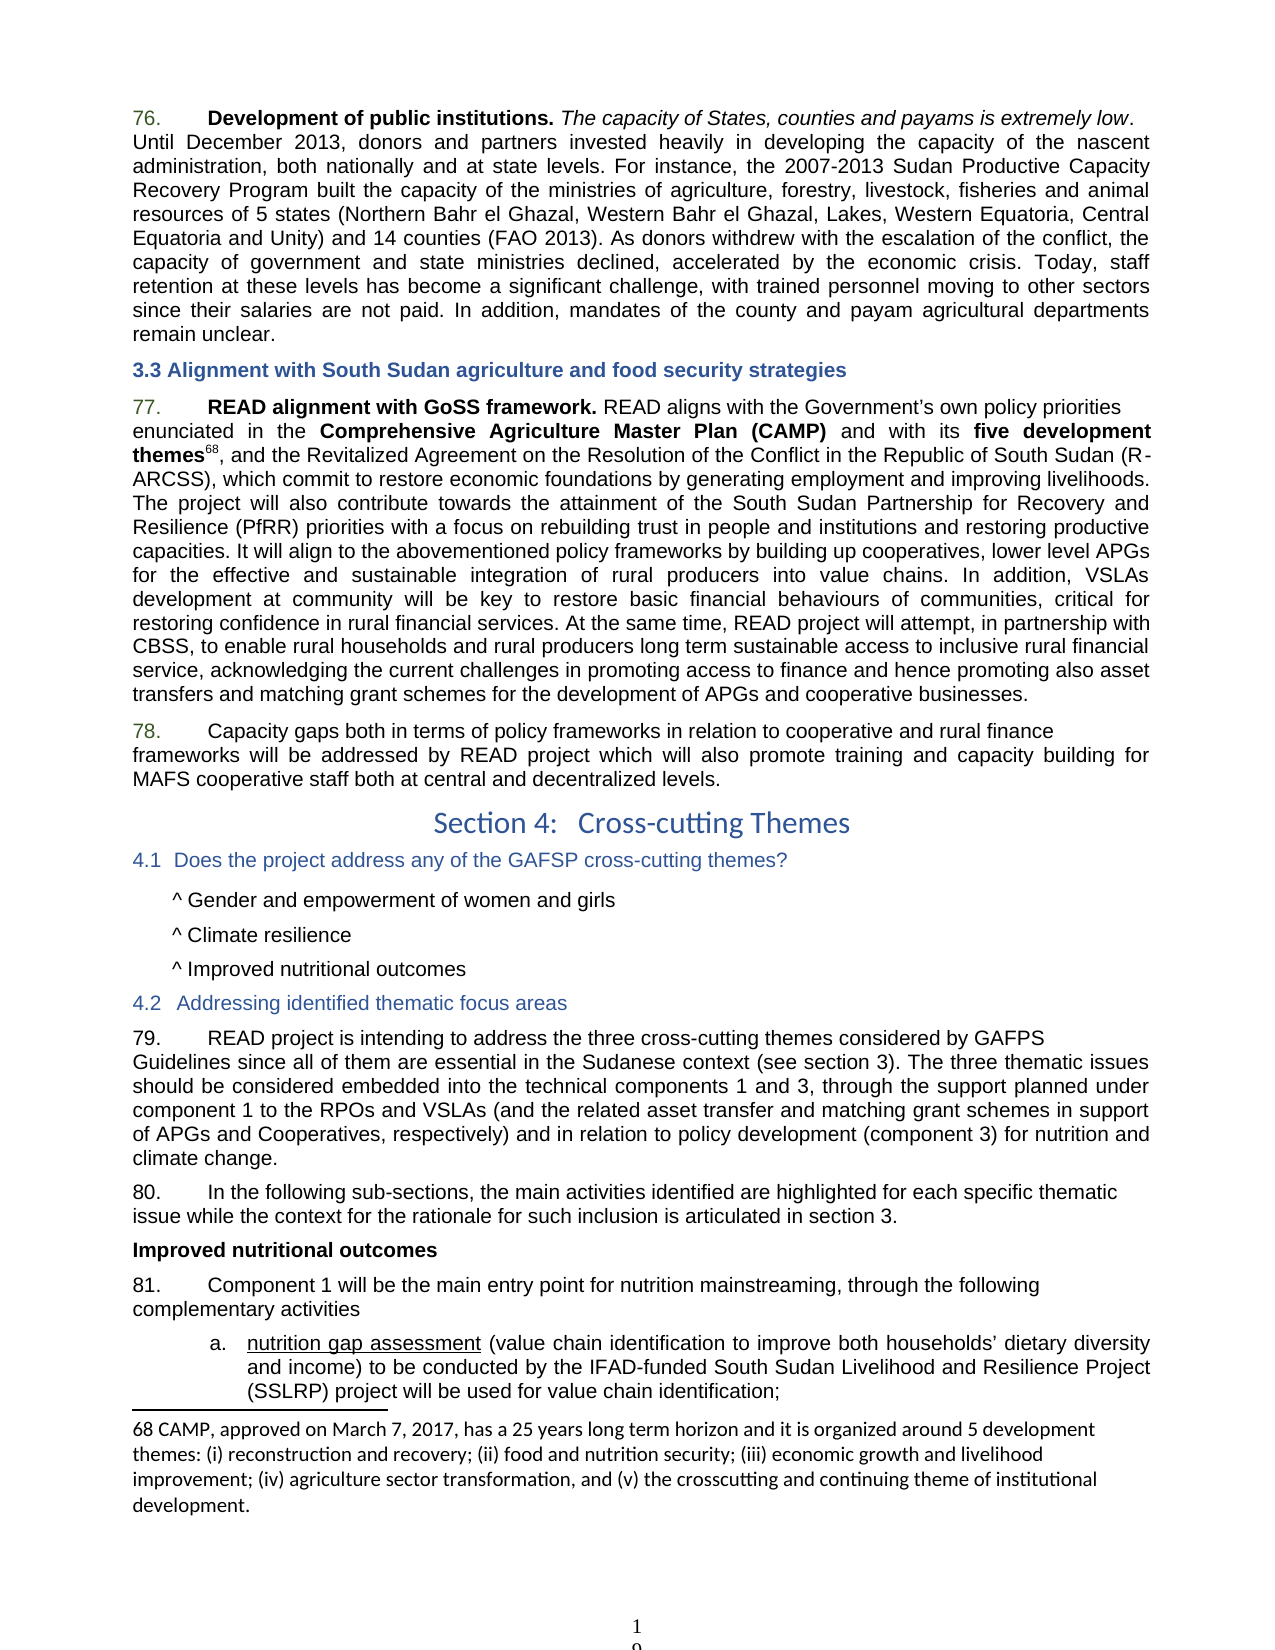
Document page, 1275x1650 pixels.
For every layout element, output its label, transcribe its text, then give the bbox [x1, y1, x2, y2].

text Until December 2013, donors and partners invested heavily in developing the capacity of the nascent administration, both nationally and at state levels. For instance, the 2007-2013 Sudan Productive Capacity Recovery Program built the capacity of the ministries of agriculture, forestry, livestock, fisheries and animal resources of 5 states (Northern Bahr el Ghazal, Western Bahr el Ghazal, Lakes, Western Equatoria, Central Equatoria and Unity) and 14 counties (FAO 2013). As donors withdrew with the escalation of the conflict, the capacity of government and state ministries declined, accelerated by the economic crisis. Today, staff retention at these levels has become a significant challenge, with trained personnel moving to other sectors since their salaries are not paid. In addition, mandates of the county and payam agricultural departments remain unclear. [132, 130, 1151, 346]
list nutrition gap assessment (value chain identification to improve both households’ dietary diversity and income) to be conducted by the IFAD-funded South Sudan Livelihood and Resilience Project (SSLRP) project will be used for value chain identification; [209, 1331, 1151, 1403]
text Guidelines since all of them are essential in the Sudanese context (see section 3). The three thematic issues should be considered embedded into the technical components 1 and 3, through the support planned under component 1 to the RPOs and VSLAs (and the related asset transfer and matching grant schemes in support of APGs and Cooperatives, respectively) and in relation to policy development (component 3) for nutrition and climate change. [132, 1049, 1151, 1169]
list Does the project address any of the GAFSP cross-cutting themes? [132, 847, 1151, 871]
list In the following sub-sections, the main activities identified are highlighted for each specific thematic [132, 1180, 1151, 1204]
list Addressing identified thematic focus areas [132, 991, 1151, 1015]
list Capacity gaps both in terms of policy frameworks in relation to cooperative and rural finance [132, 719, 1151, 743]
list Development of public institutions. The capacity of States, counties and payams is extremely low. [132, 106, 1151, 130]
text ^ Gender and empowerment of women and girls [132, 888, 1151, 912]
text frameworks will be addressed by READ project which will also promote training and capacity building for MAFS cooperative staff both at central and decentralized levels. [132, 743, 1151, 791]
list READ project is intending to address the three cross-cutting themes considered by GAFPS [132, 1026, 1151, 1049]
text enunciated in the Comprehensive Agriculture Master Plan (CAMP) and with its five development themes, and the Revitalized Agreement on the Resolution of the Conflict in the Republic of South Sudan (RARCSS), which commit to restore economic foundations by generating employment and improving livelihoods. The project will also contribute towards the attainment of the South Sudan Partnership for Recovery and Resilience (PfRR) priorities with a focus on rebuilding trust in people and institutions and restoring productive capacities. It will align to the abovementioned policy frameworks by building up cooperatives, lower level APGs for the effective and sustainable integration of rural producers into value chains. In addition, VSLAs development at community will be key to restore basic financial behaviours of communities, critical for restoring confidence in rural financial services. At the same time, READ project will attempt, in partnership with CBSS, to enable rural households and rural producers long term sustainable access to inclusive rural financial service, acknowledging the current challenges in promoting access to finance and hence promoting also asset transfers and matching grant schemes for the development of APGs and cooperative businesses. [132, 419, 1151, 706]
list Component 1 will be the main entry point for nutrition mainstreaming, through the following [132, 1272, 1151, 1296]
subtitle 3.3 Alignment with South Sudan agriculture and food security strategies [132, 358, 1151, 382]
list READ alignment with GoSS framework. READ aligns with the Government’s own policy priorities [132, 395, 1151, 419]
text ^ Improved nutritional outcomes [132, 957, 1151, 981]
text Improved nutritional outcomes [132, 1238, 1151, 1262]
text issue while the context for the rationale for such inclusion is articulated in section 3. [132, 1204, 1151, 1228]
text complementary activities [132, 1296, 1151, 1320]
subtitle Cross-cutting Themes [132, 803, 1151, 841]
text ^ Climate resilience [132, 922, 1151, 946]
